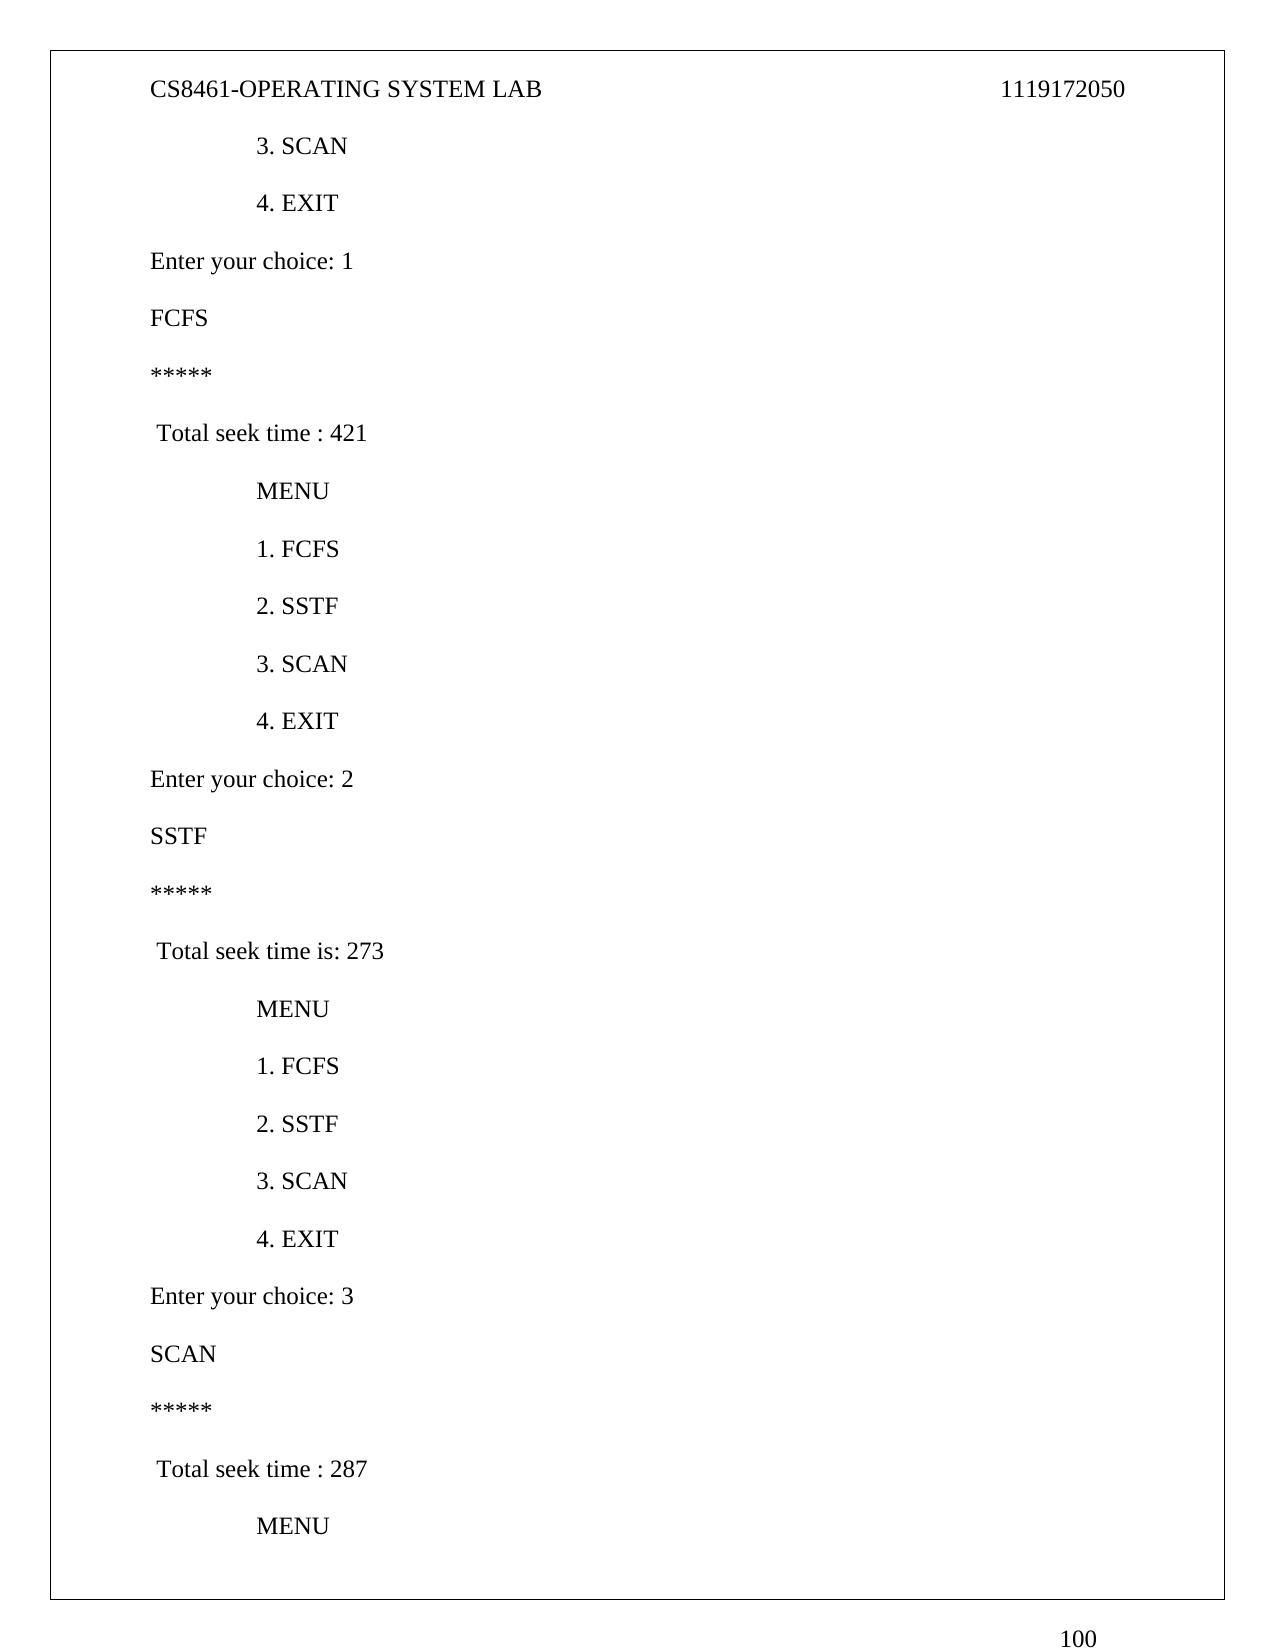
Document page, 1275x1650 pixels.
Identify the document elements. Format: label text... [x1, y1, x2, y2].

list EXIT Enter your choice: 3 SCAN [150, 1224, 353, 1368]
list EXIT Enter your choice: 1 FCFS [150, 188, 353, 332]
text ***** [150, 361, 1138, 390]
text Total seek time : 421 [156, 418, 1138, 447]
list SCAN [256, 1166, 1138, 1195]
text Total seek time : 287 [156, 1454, 1138, 1482]
text MENU [256, 476, 1138, 505]
list EXIT Enter your choice: 2 SSTF [150, 706, 353, 850]
text MENU [256, 1511, 1138, 1540]
list SSTF [256, 591, 1138, 620]
text MENU [256, 994, 1138, 1022]
list SCAN [256, 131, 1138, 160]
text ***** [150, 879, 1138, 907]
text CS8461-OPERATING SYSTEM LAB 1119172050 [150, 74, 1138, 103]
list SCAN [256, 649, 1138, 677]
text ***** [150, 1396, 1138, 1425]
list SSTF [256, 1109, 1138, 1137]
list FCFS [256, 534, 1138, 562]
list FCFS [256, 1051, 1138, 1080]
text Total seek time is: 273 [156, 936, 1138, 965]
